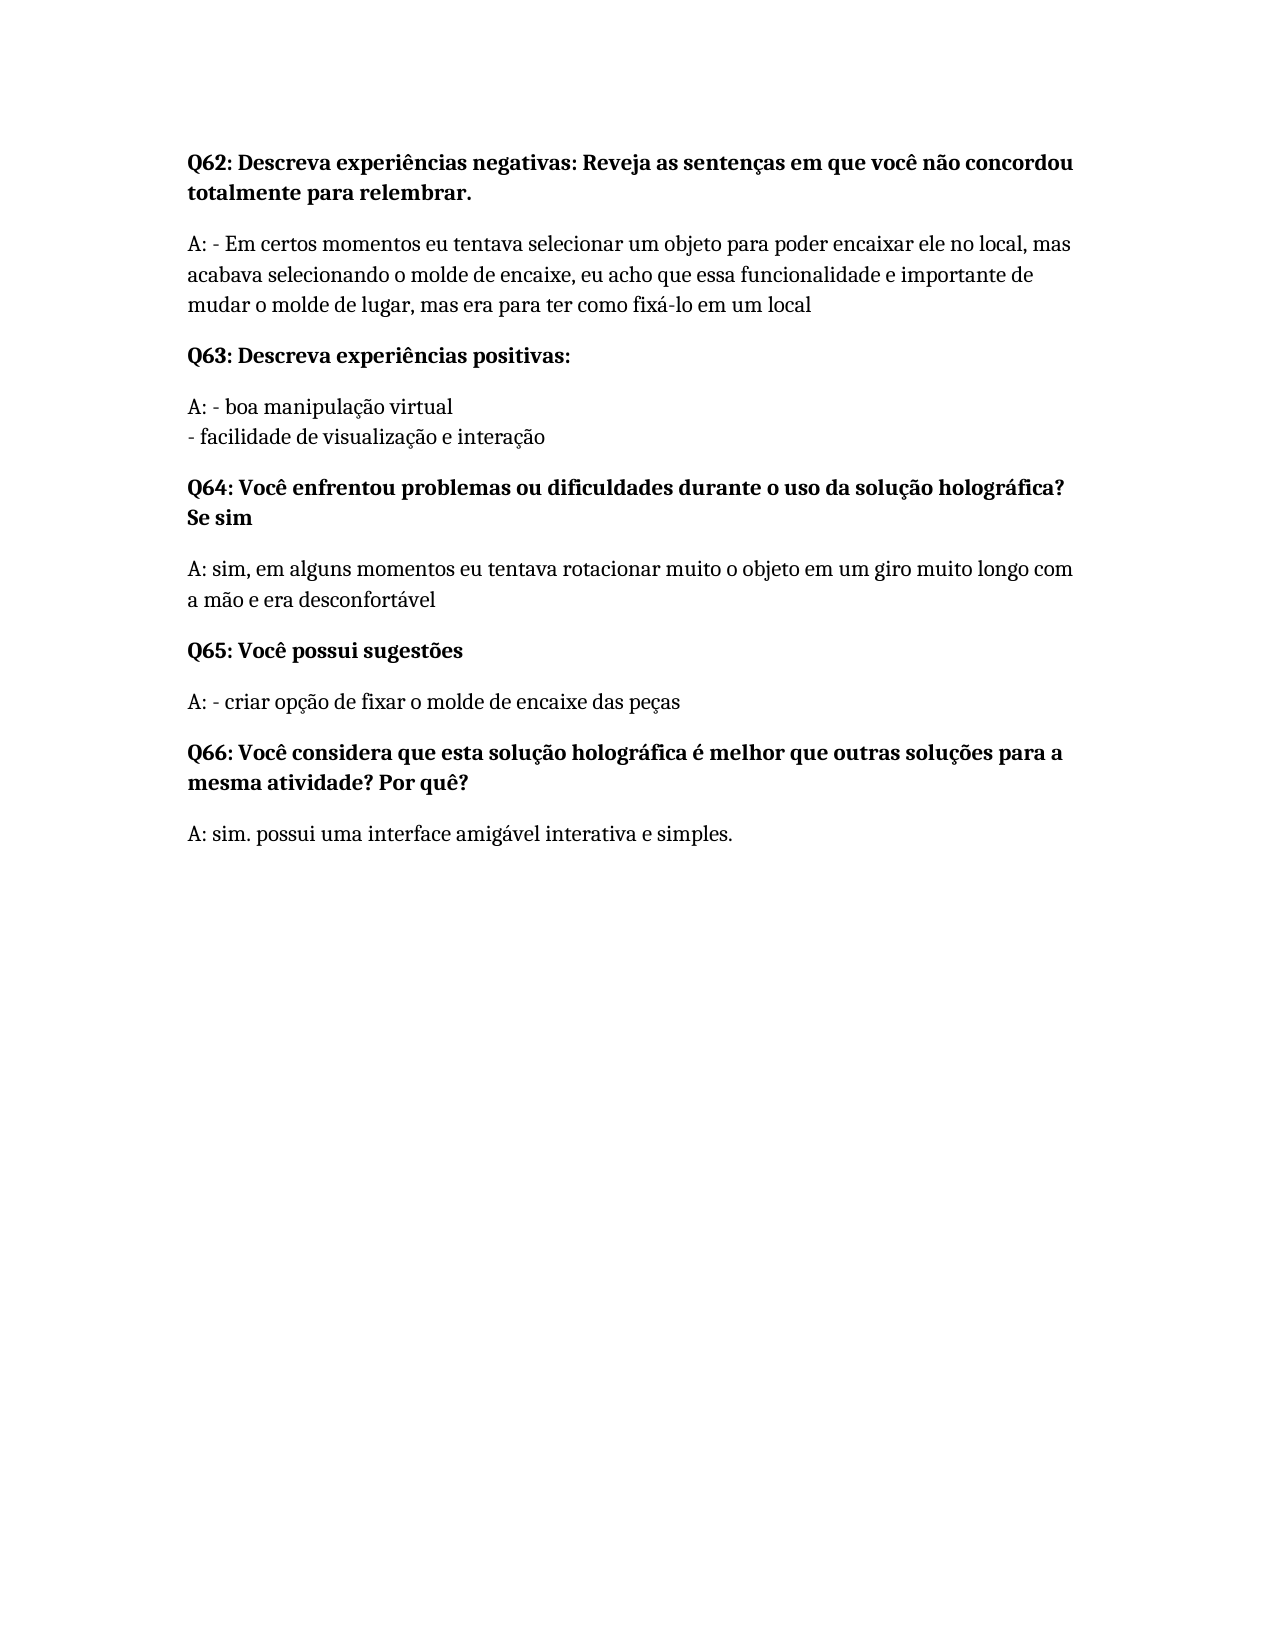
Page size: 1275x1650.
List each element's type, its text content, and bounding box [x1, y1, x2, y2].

text A: - boa manipulação virtual - facilidade de visualização e interação [187, 394, 1087, 450]
text Q63: Descreva experiências positivas: [187, 343, 1087, 369]
text Q62: Descreva experiências negativas: Reveja as sentenças em que você não concordou totalmente para relembrar. [187, 150, 1087, 207]
text Q64: Você enfrentou problemas ou dificuldades durante o uso da solução holográfica? Se sim [187, 475, 1087, 532]
text Q66: Você considera que esta solução holográfica é melhor que outras soluções para a mesma atividade? Por quê? [187, 739, 1087, 796]
text A: sim. possui uma interface amigável interativa e simples. [187, 821, 1087, 847]
text Q65: Você possui sugestões [187, 637, 1087, 664]
text A: - criar opção de fixar o molde de encaixe das peças [187, 688, 1087, 715]
text A: sim, em alguns momentos eu tentava rotacionar muito o objeto em um giro muito longo com a mão e era desconfortável [187, 556, 1087, 613]
text A: - Em certos momentos eu tentava selecionar um objeto para poder encaixar ele no local, mas acabava selecionando o molde de encaixe, eu acho que essa funcionalidade e importante de mudar o molde de lugar, mas era para ter como fixá-lo em um local [187, 231, 1087, 318]
